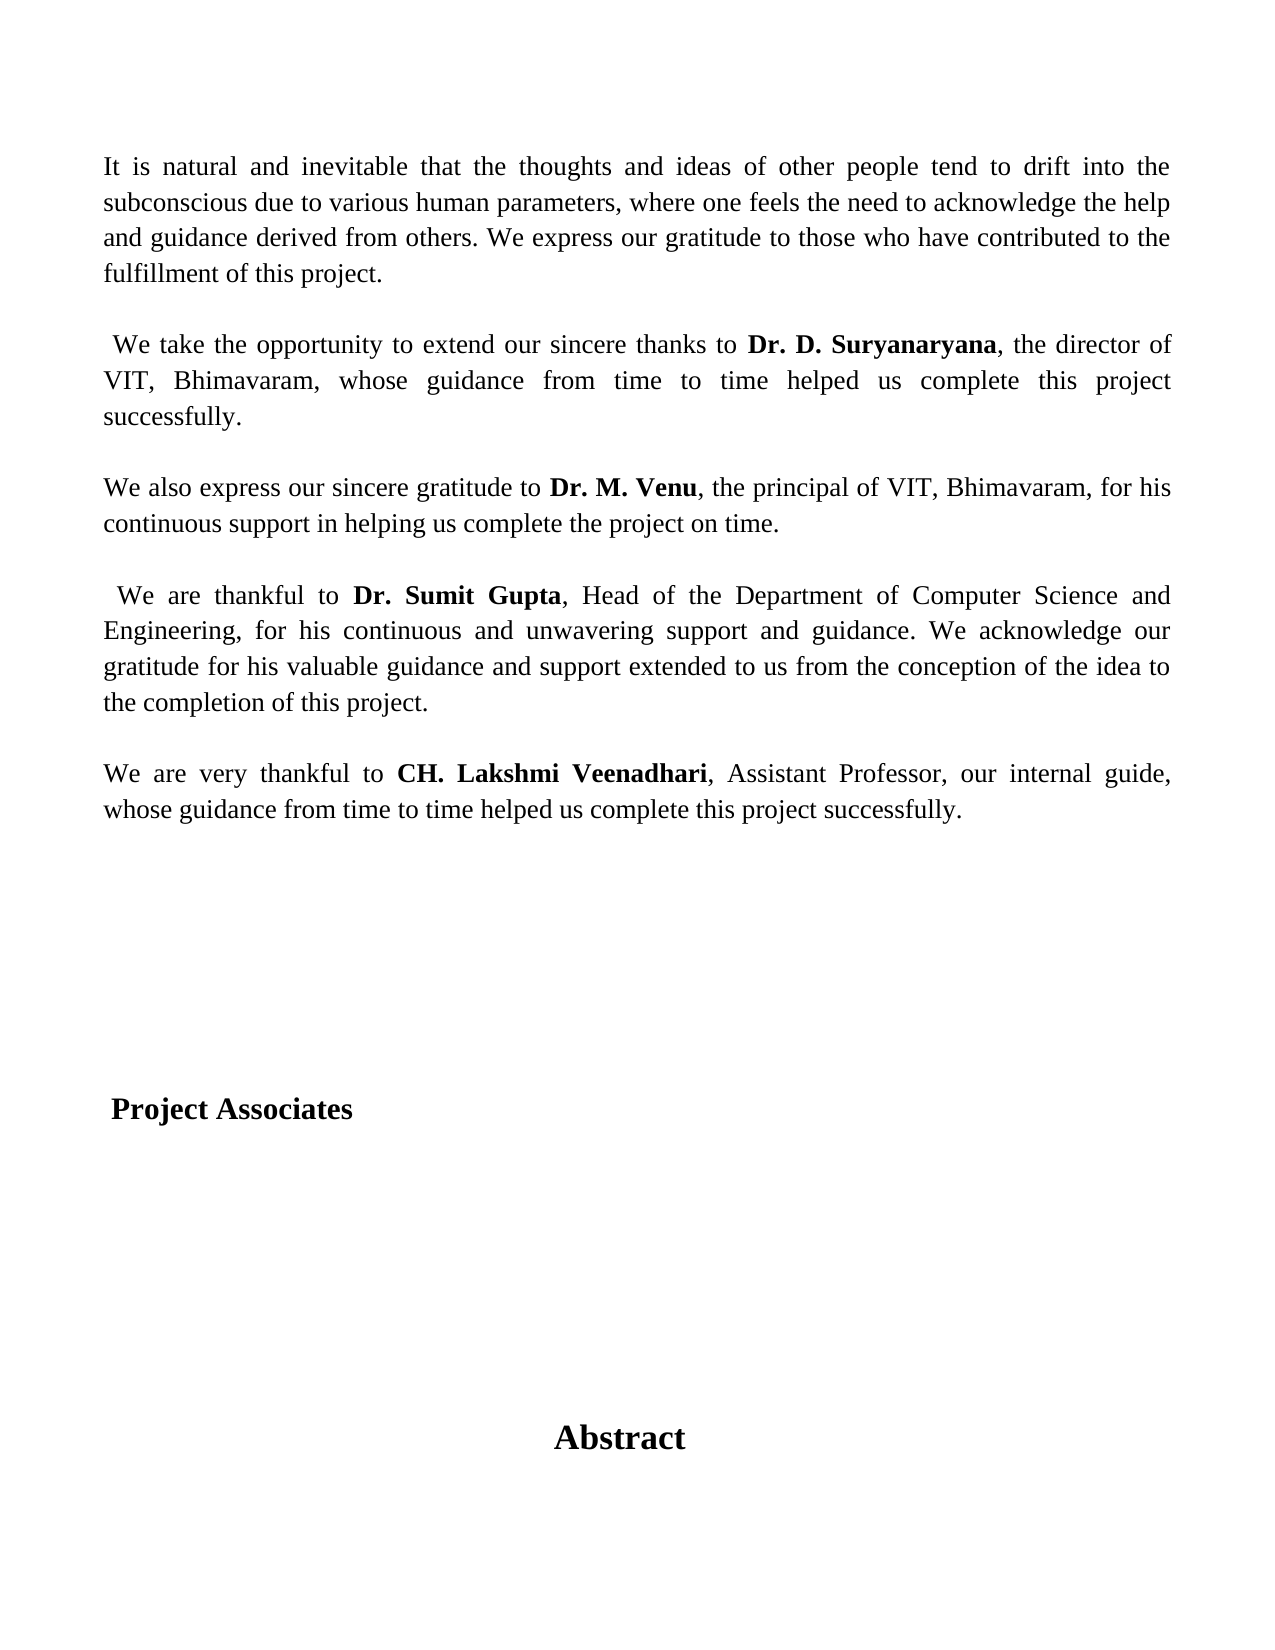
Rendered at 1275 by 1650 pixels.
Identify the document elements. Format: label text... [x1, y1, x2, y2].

text Abstract [103, 1416, 1181, 1457]
text Project Associates [103, 1090, 1172, 1126]
text It is natural and inevitable that the thoughts and ideas of other people tend to drift into the subconscious due to various human parameters, where one feels the need to acknowledge the help and guidance derived from others. We express our gratitude to those who have contributed to the fulfillment of this project. [103, 150, 1172, 288]
text We are thankful to Dr. Sumit Gupta, Head of the Department of Computer Science and Engineering, for his continuous and unwavering support and guidance. We acknowledge our gratitude for his valuable guidance and support extended to us from the conception of the idea to the completion of this project. [103, 579, 1172, 717]
text We are very thankful to CH. Lakshmi Veenadhari, Assistant Professor, our internal guide, whose guidance from time to time helped us complete this project successfully. [103, 757, 1172, 824]
text We also express our sincere gratitude to Dr. M. Venu, the principal of VIT, Bhimavaram, for his continuous support in helping us complete the project on time. [103, 472, 1172, 538]
text We take the opportunity to extend our sincere thanks to Dr. D. Suryanaryana, the director of VIT, Bhimavaram, whose guidance from time to time helped us complete this project successfully. [103, 329, 1172, 431]
